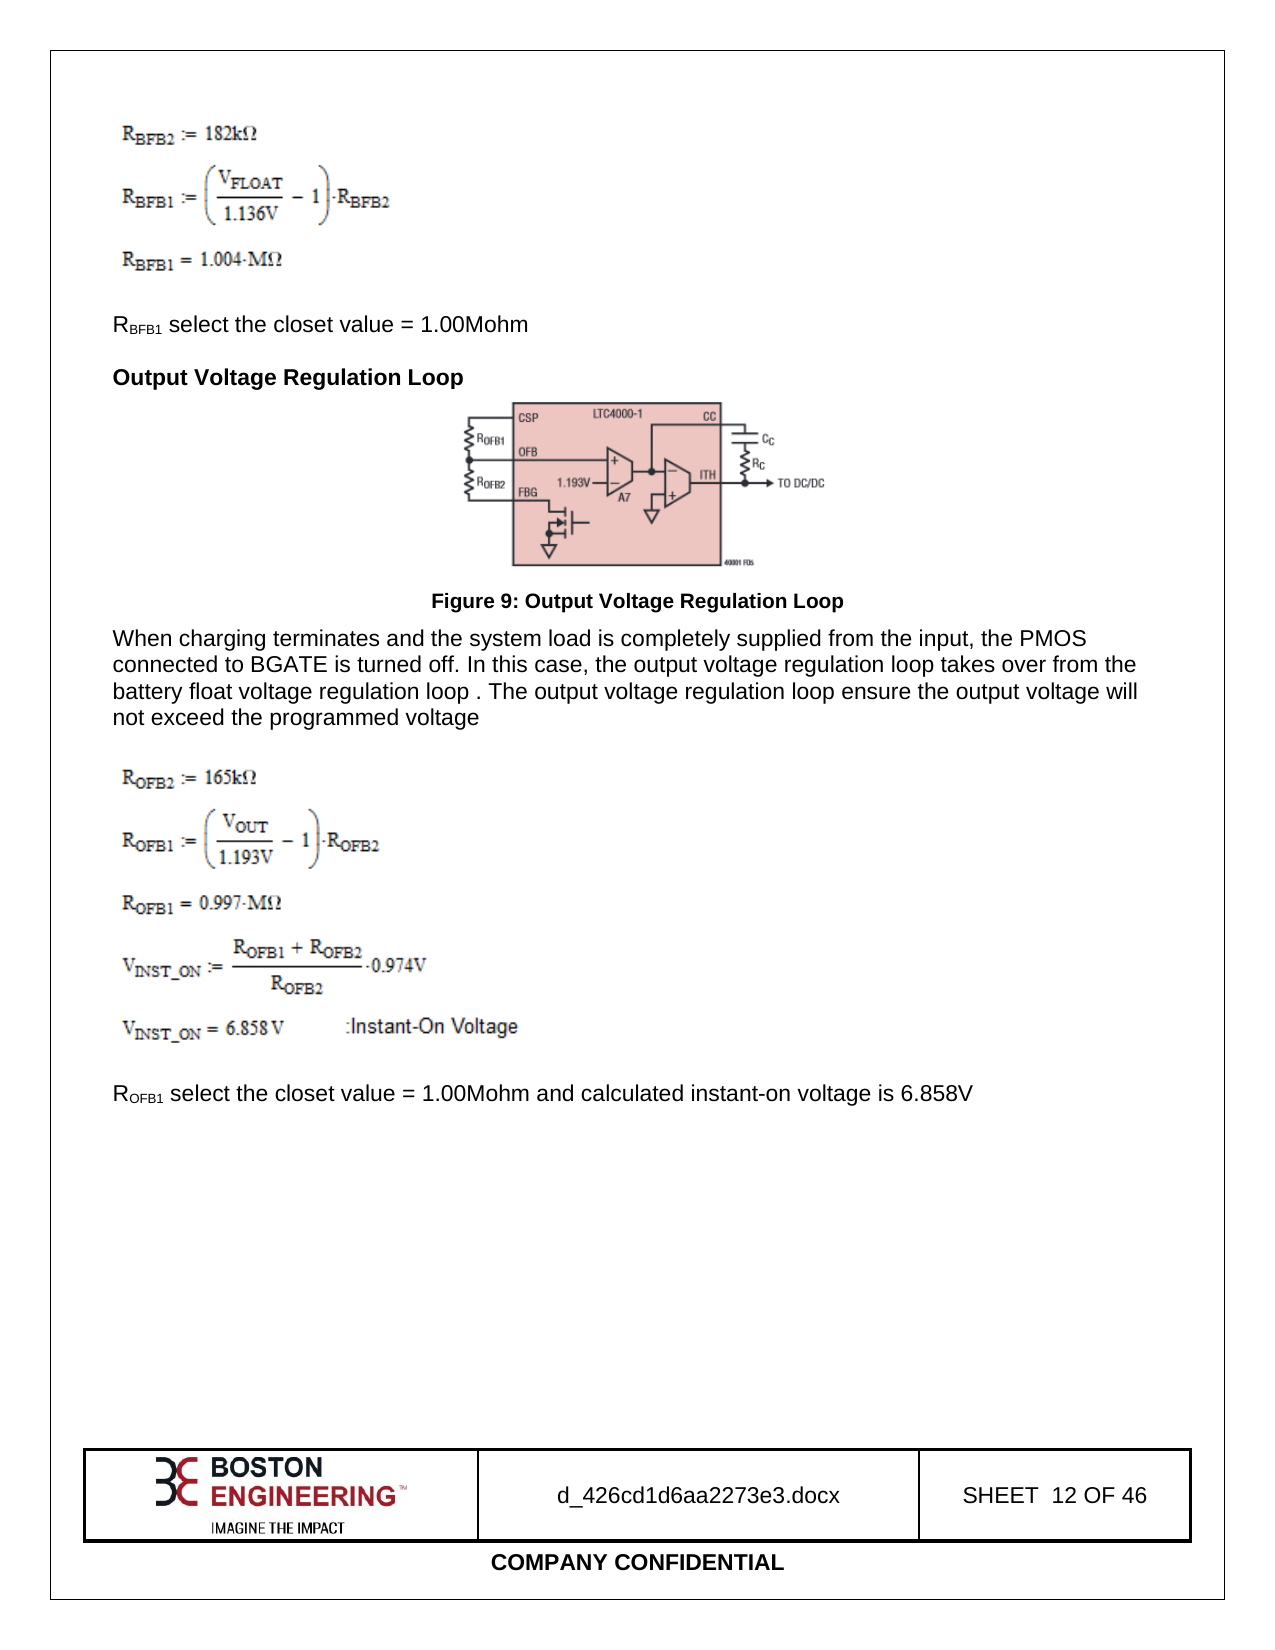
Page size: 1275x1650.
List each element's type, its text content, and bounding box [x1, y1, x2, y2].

text ROFB1 select the closet value = 1.00Mohm and calculated instant-on voltage is 6.858V [112, 1080, 1162, 1106]
picture [155, 1457, 407, 1534]
text Output Voltage Regulation Loop [112, 363, 1162, 390]
text RBFB1 select the closet value = 1.00Mohm [112, 311, 1162, 337]
text When charging terminates and the system load is completely supplied from the input, the PMOS connected to BGATE is turned off. In this case, the output voltage regulation loop takes over from the battery float voltage regulation loop . The output voltage regulation loop ensure the output voltage will not exceed the programmed voltage [112, 625, 1162, 730]
picture [112, 112, 396, 285]
picture [112, 756, 697, 1054]
